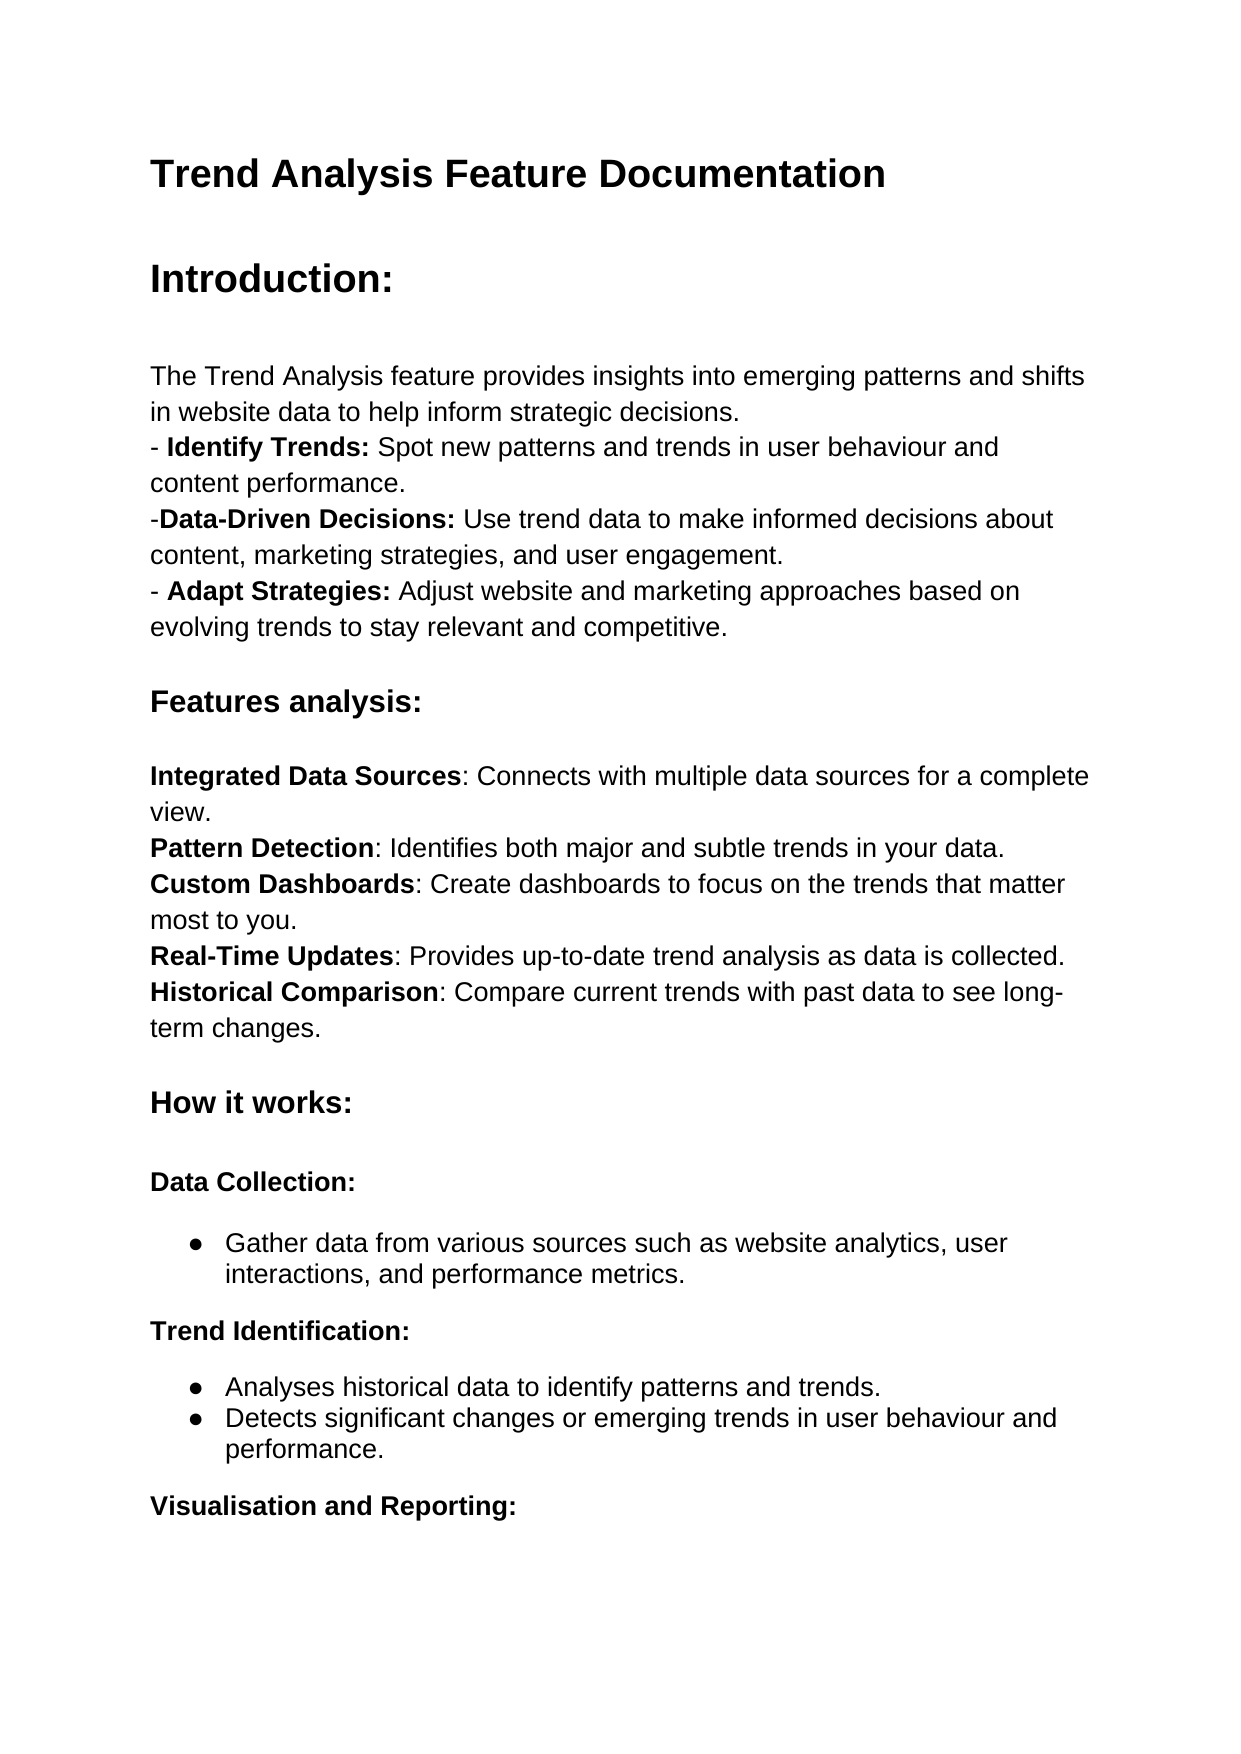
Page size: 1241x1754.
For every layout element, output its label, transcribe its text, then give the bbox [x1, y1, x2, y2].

text Trend Analysis Feature Documentation [150, 150, 1090, 196]
list Detects significant changes or emerging trends in user behaviour and performance. [187, 1402, 1090, 1464]
text Custom Dashboards: Create dashboards to focus on the trends that matter most to you. [150, 868, 1090, 935]
text Introduction: [150, 255, 1090, 300]
text Trend Identification: [150, 1314, 1090, 1346]
text The Trend Analysis feature provides insights into emerging patterns and shifts in website data to help inform strategic decisions. [150, 359, 1090, 427]
list Gather data from various sources such as website analytics, user interactions, and performance metrics. [187, 1227, 1090, 1289]
text How it works: [150, 1084, 1090, 1119]
text Visualisation and Reporting: [150, 1489, 1090, 1521]
text Data Collection: [150, 1166, 1090, 1197]
text Pattern Detection: Identifies both major and subtle trends in your data. [150, 832, 1090, 863]
text Integrated Data Sources: Connects with multiple data sources for a complete view. [150, 760, 1090, 827]
text -Data-Driven Decisions: Use trend data to make informed decisions about content, marketing strategies, and user engagement. [150, 503, 1090, 571]
text Real-Time Updates: Provides up-to-date trend analysis as data is collected. [150, 940, 1090, 971]
text - Adapt Strategies: Adjust website and marketing approaches based on evolving trends to stay relevant and competitive. [150, 575, 1090, 642]
text Features analysis: [150, 683, 1090, 719]
text Historical Comparison: Compare current trends with past data to see long-term changes. [150, 976, 1090, 1043]
text - Identify Trends: Spot new patterns and trends in user behaviour and content performance. [150, 431, 1090, 499]
list Analyses historical data to identify patterns and trends. [187, 1371, 1090, 1402]
